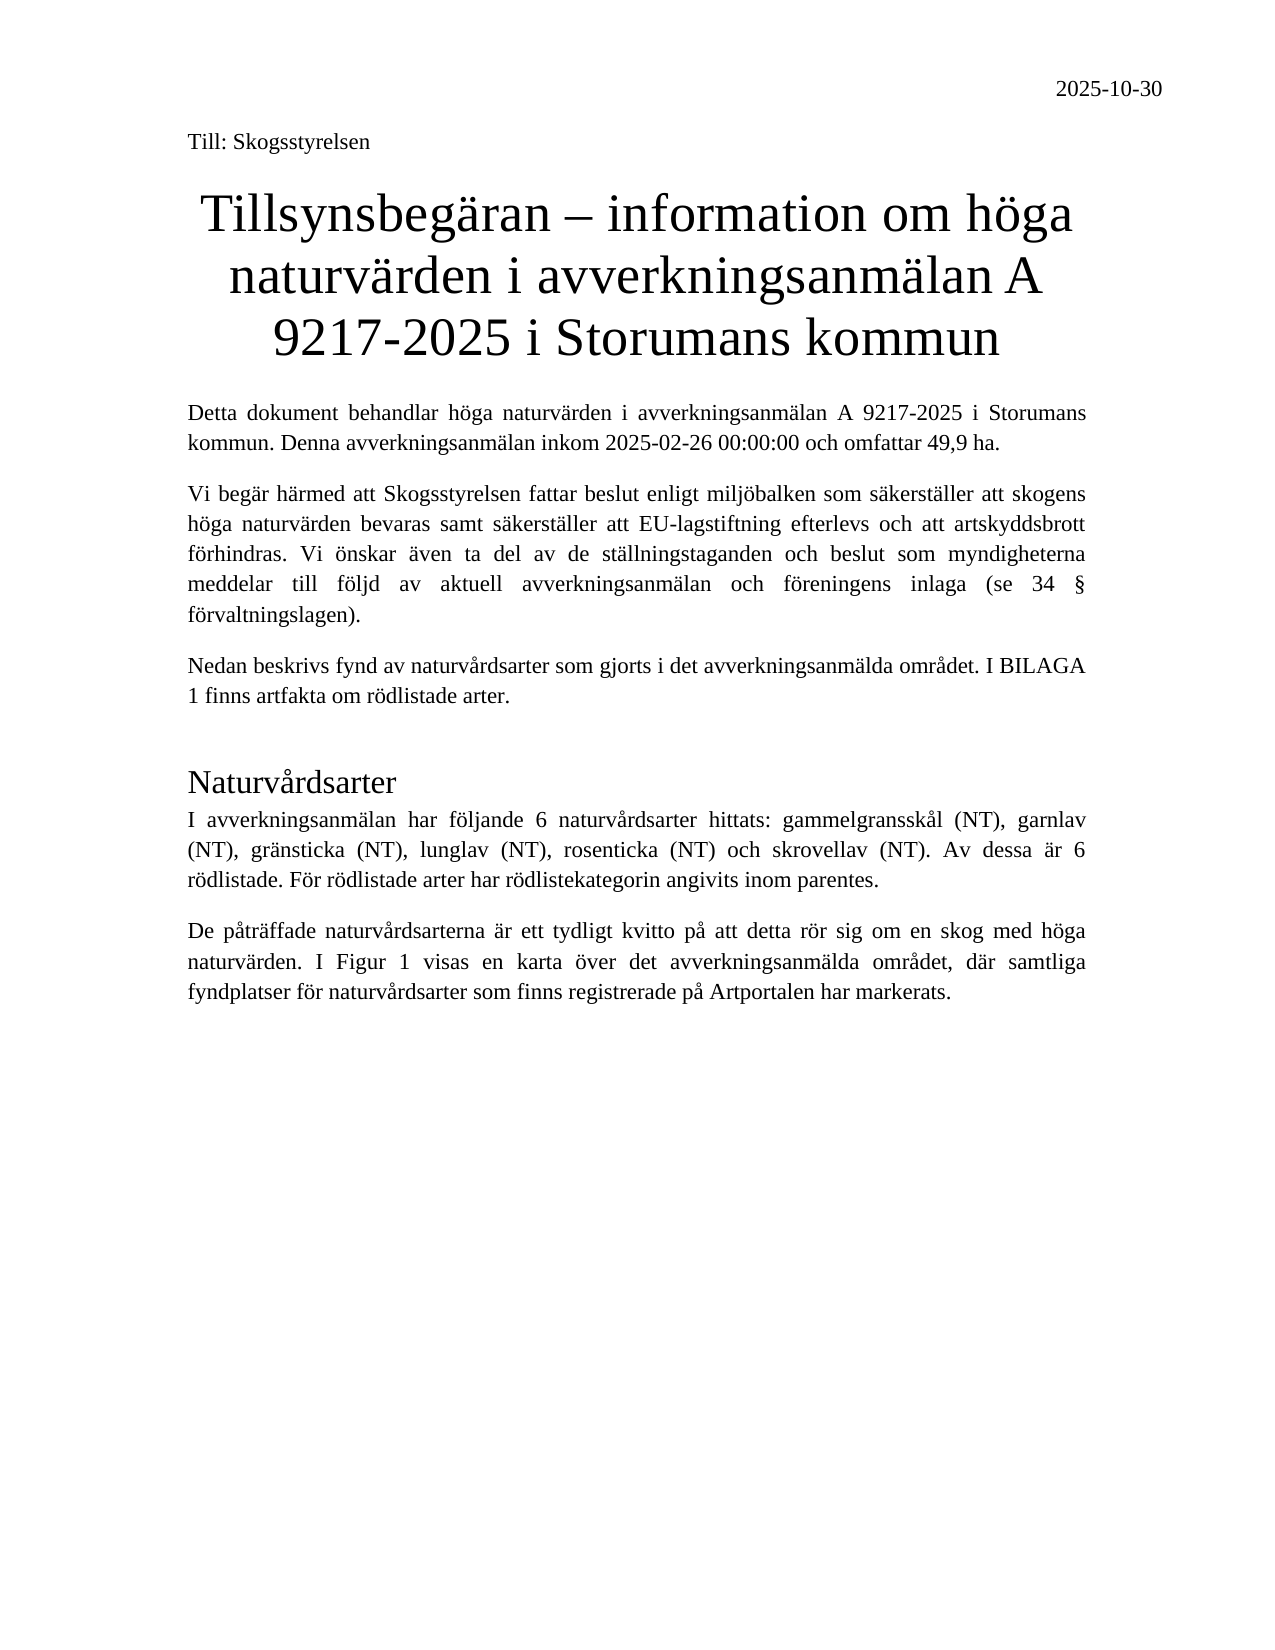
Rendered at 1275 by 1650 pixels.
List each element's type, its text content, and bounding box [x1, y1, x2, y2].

text De påträffade naturvårdsarterna är ett tydligt kvitto på att detta rör sig om en skog med höga naturvärden. I Figur 1 visas en karta över det avverkningsanmälda området, där samtliga fyndplatser för naturvårdsarter som finns registrerade på Artportalen har markerats. [187, 918, 1087, 1004]
text Nedan beskrivs fynd av naturvårdsarter som gjorts i det avverkningsanmälda området. I BILAGA 1 finns artfakta om rödlistade arter. [187, 652, 1087, 708]
text Vi begär härmed att Skogsstyrelsen fattar beslut enligt miljöbalken som säkerställer att skogens höga naturvärden bevaras samt säkerställer att EU-lagstiftning efterlevs och att artskyddsbrott förhindras. Vi önskar även ta del av de ställningstaganden och beslut som myndigheterna meddelar till följd av aktuell avverkningsanmälan och föreningens inlaga (se 34 § förvaltningslagen). [187, 480, 1087, 627]
text Detta dokument behandlar höga naturvärden i avverkningsanmälan A 9217-2025 i Storumans kommun. Denna avverkningsanmälan inkom 2025-02-26 00:00:00 och omfattar 49,9 ha. [187, 398, 1087, 455]
title Tillsynsbegäran – information om höga naturvärden i avverkningsanmälan A 9217-2025 i Storumans kommun [187, 180, 1087, 367]
subtitle Naturvårdsarter [187, 762, 1087, 800]
text I avverkningsanmälan har följande 6 naturvårdsarter hittats: gammelgransskål (NT), garnlav (NT), gränsticka (NT), lunglav (NT), rosenticka (NT) och skrovellav (NT). Av dessa är 6 rödlistade. För rödlistade arter har rödlistekategorin angivits inom parentes. [187, 806, 1087, 893]
